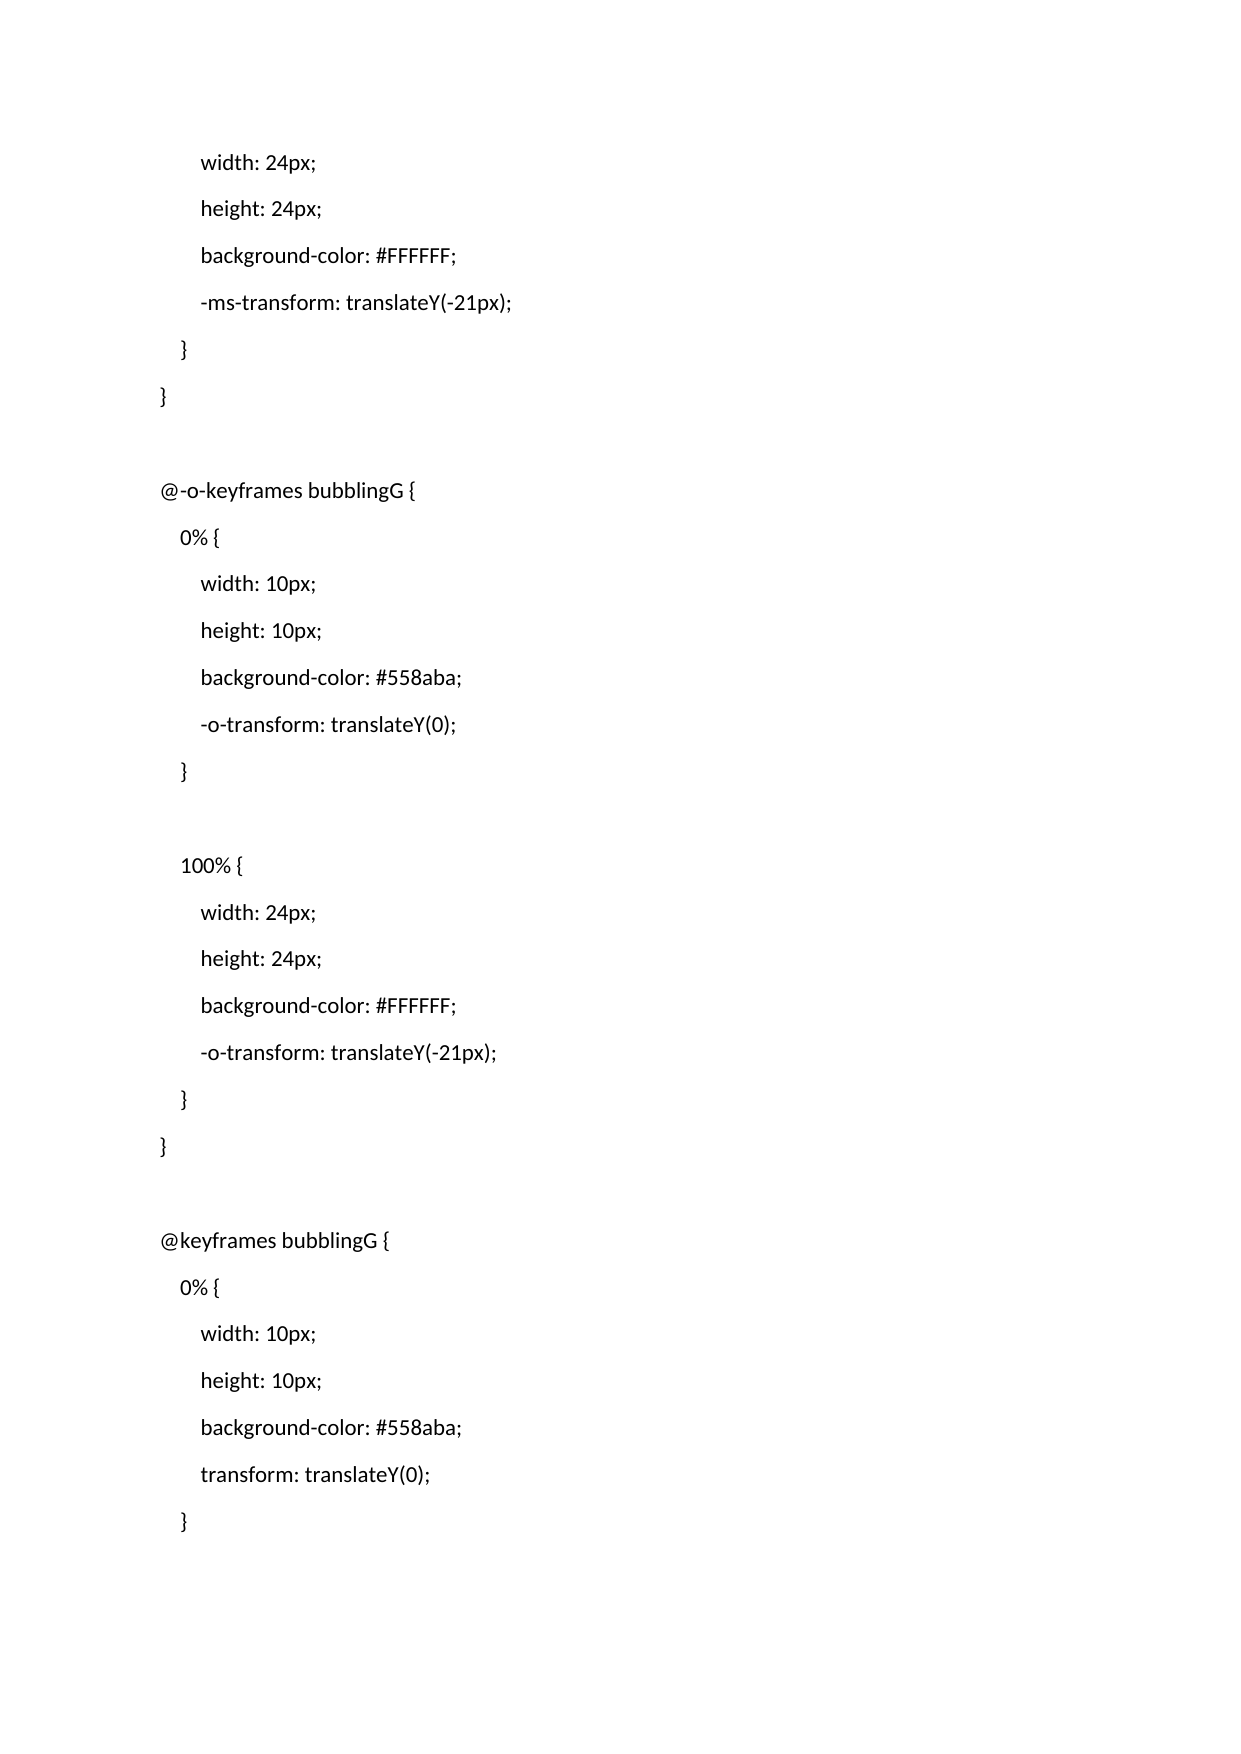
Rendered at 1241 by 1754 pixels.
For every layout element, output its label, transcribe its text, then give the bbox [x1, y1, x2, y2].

text -o-transform: translateY(-21px); [118, 1038, 1122, 1066]
text width: 24px; [118, 898, 1122, 926]
text @keyframes bubblingG { [118, 1226, 1122, 1254]
text background-color: #558aba; [118, 663, 1122, 691]
text background-color: #558aba; [118, 1413, 1122, 1441]
text height: 24px; [118, 194, 1122, 222]
text } [118, 1085, 1122, 1113]
text transform: translateY(0); [118, 1460, 1122, 1488]
text height: 10px; [118, 1366, 1122, 1394]
text width: 10px; [118, 569, 1122, 597]
text } [118, 1507, 1122, 1535]
text height: 24px; [118, 944, 1122, 972]
text 0% { [118, 1273, 1122, 1301]
text } [118, 757, 1122, 785]
text 0% { [118, 523, 1122, 551]
text width: 24px; [118, 148, 1122, 176]
text height: 10px; [118, 616, 1122, 644]
text @-o-keyframes bubblingG { [118, 476, 1122, 504]
text background-color: #FFFFFF; [118, 991, 1122, 1019]
text -o-transform: translateY(0); [118, 710, 1122, 738]
text width: 10px; [118, 1319, 1122, 1347]
text } [118, 382, 1122, 410]
text -ms-transform: translateY(-21px); [118, 288, 1122, 316]
text } [118, 335, 1122, 363]
text } [118, 1132, 1122, 1160]
text 100% { [118, 851, 1122, 879]
text background-color: #FFFFFF; [118, 241, 1122, 269]
